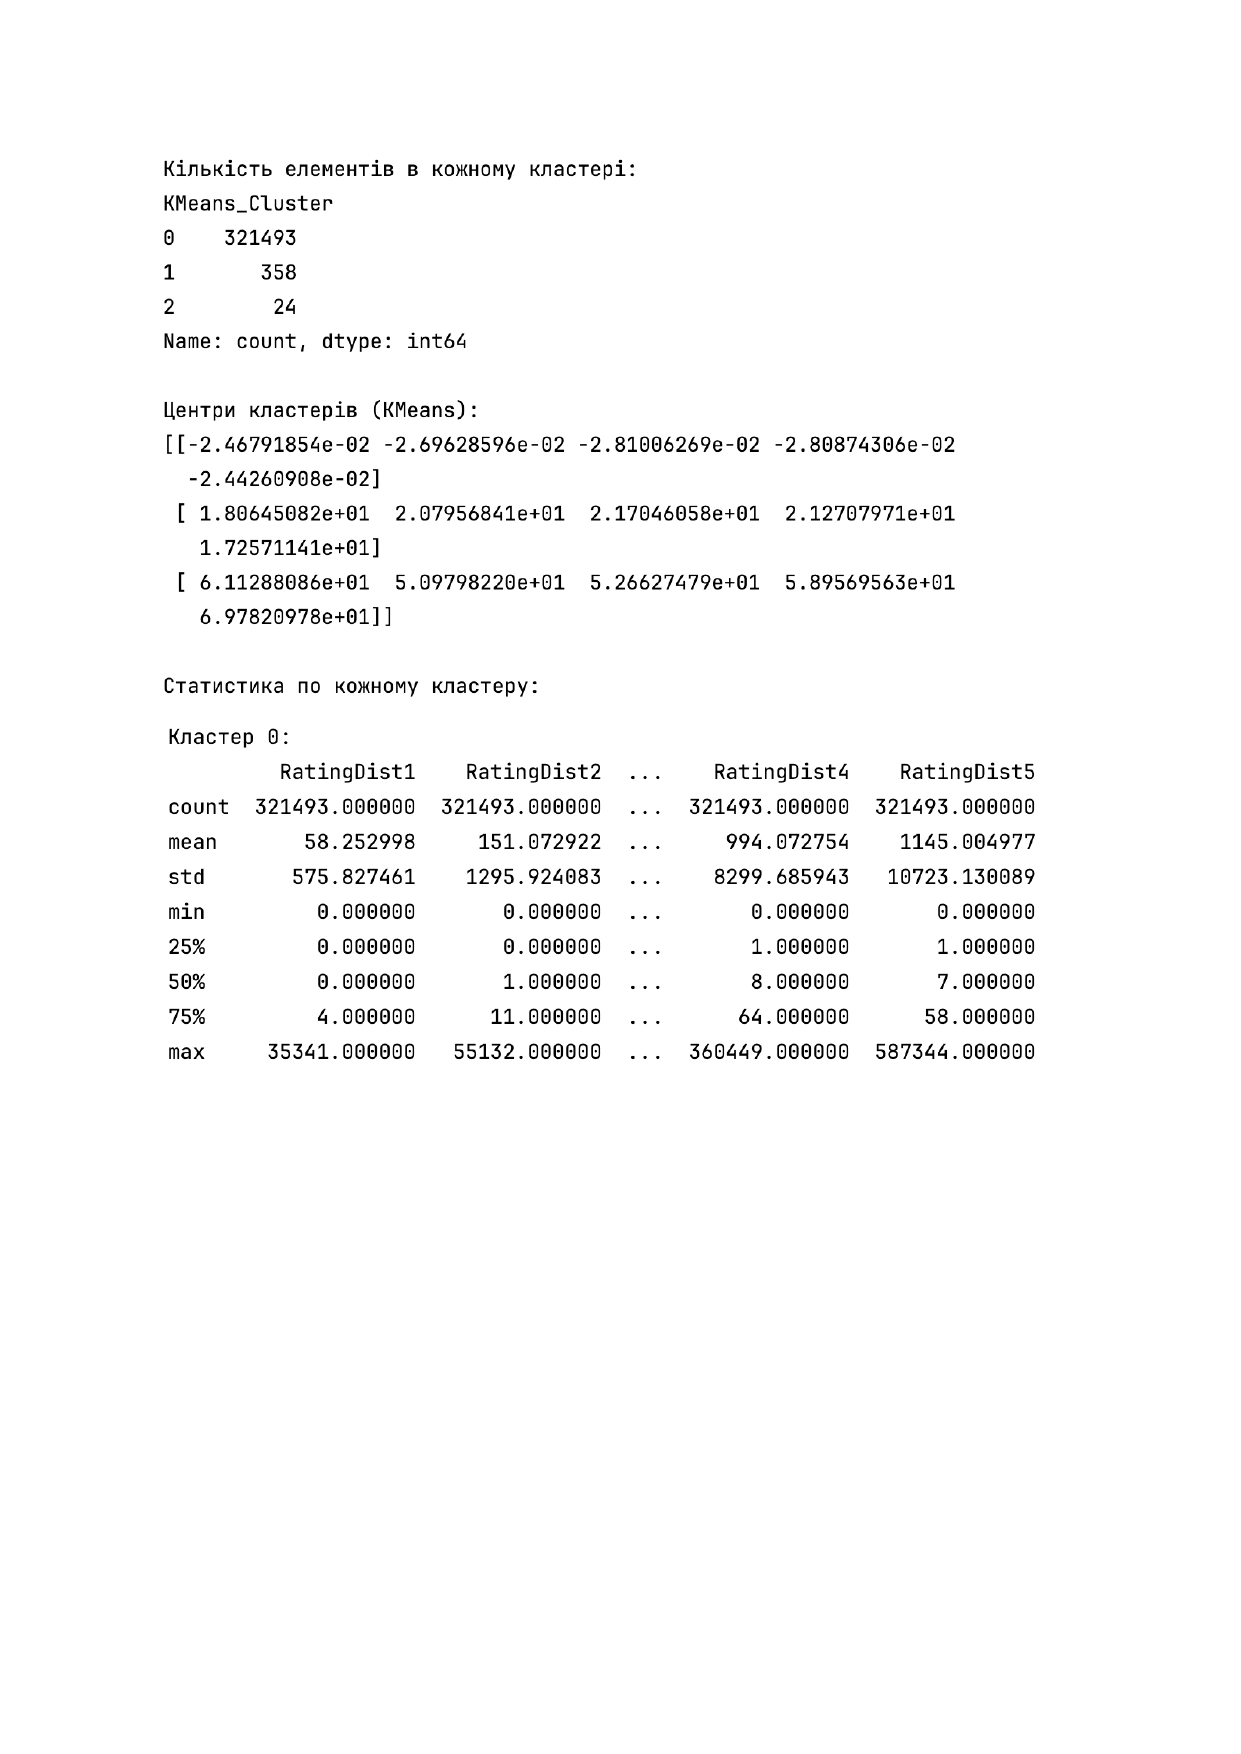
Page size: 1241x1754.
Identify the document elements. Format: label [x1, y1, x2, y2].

picture [150, 150, 1091, 1084]
